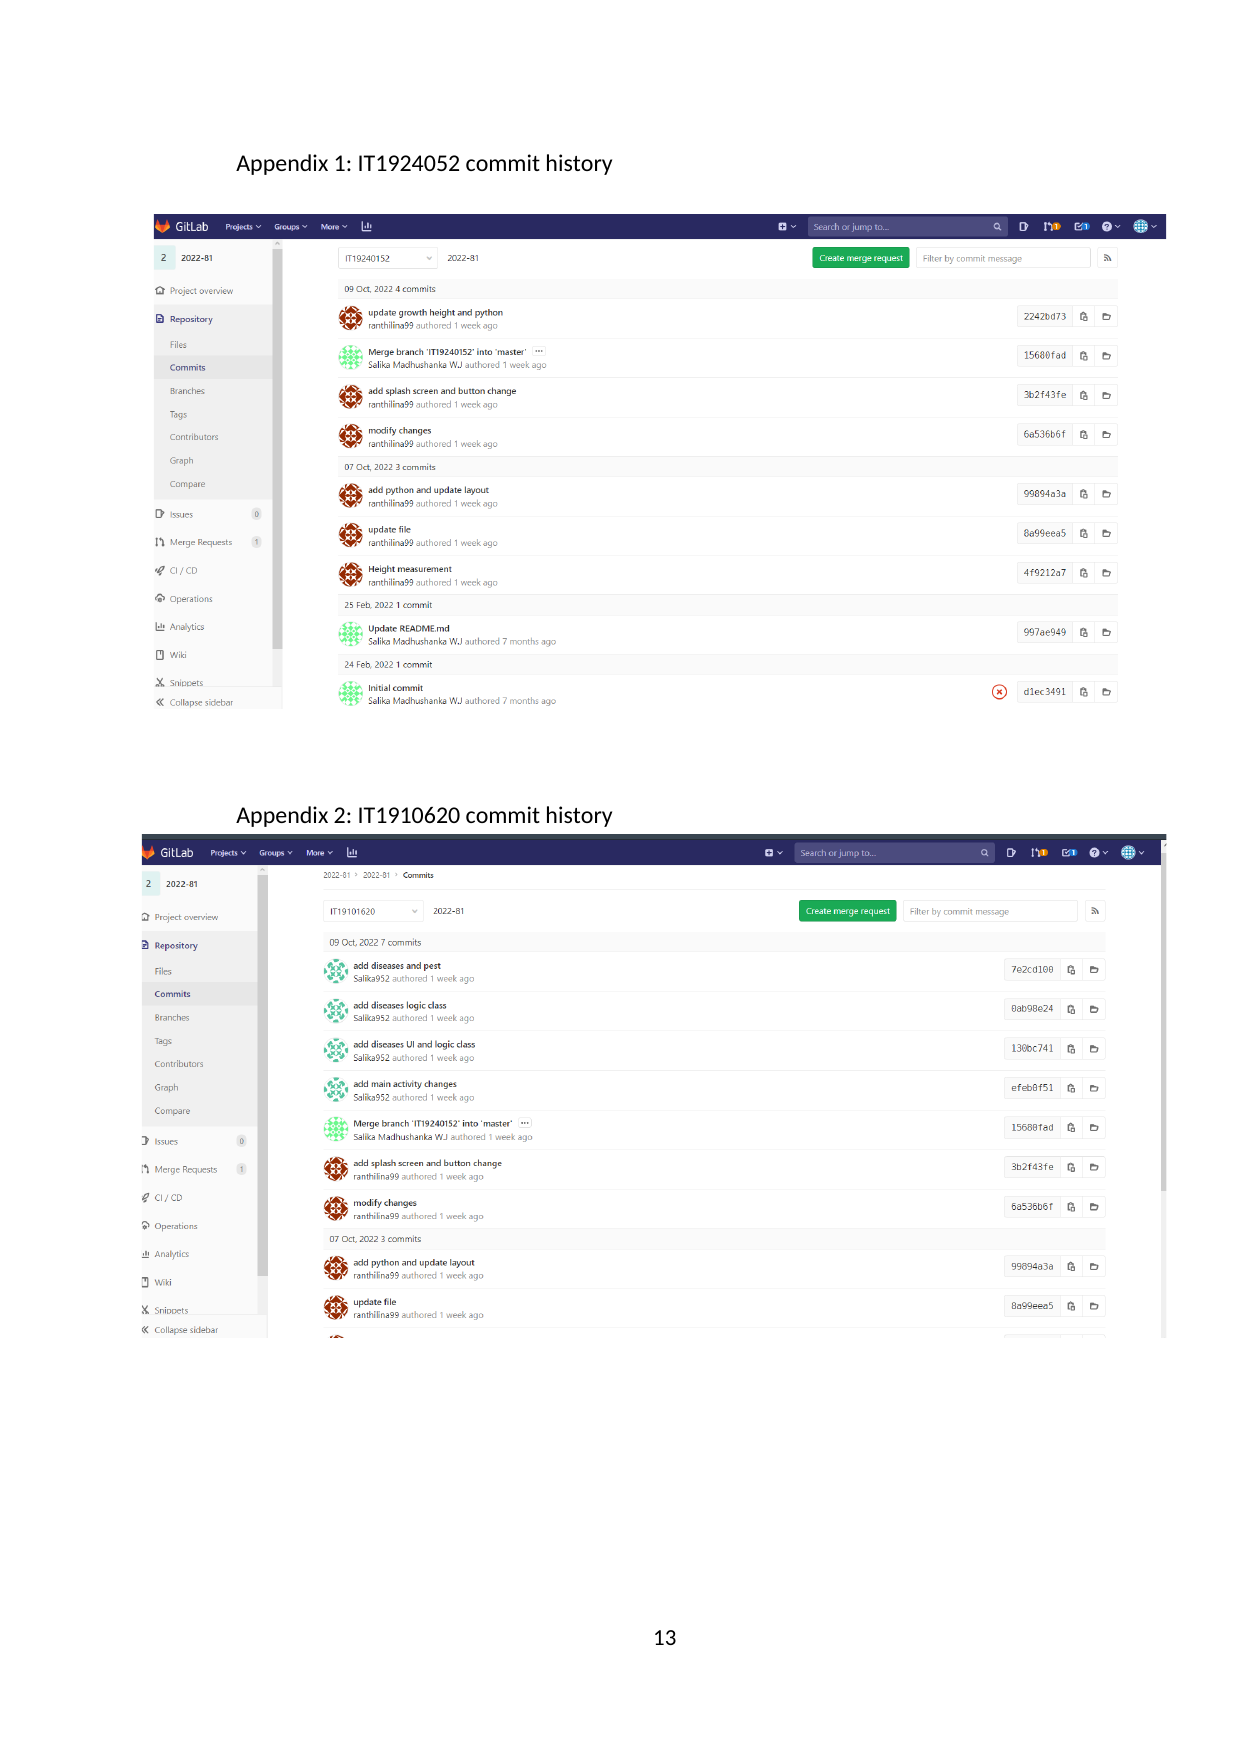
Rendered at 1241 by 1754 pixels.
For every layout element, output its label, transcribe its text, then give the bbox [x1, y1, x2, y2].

picture [141, 834, 1166, 1338]
picture [153, 214, 1165, 708]
text Appendix 2: IT1910620 commit history [236, 800, 1092, 829]
text Appendix 1: IT1924052 commit history [236, 148, 1092, 177]
